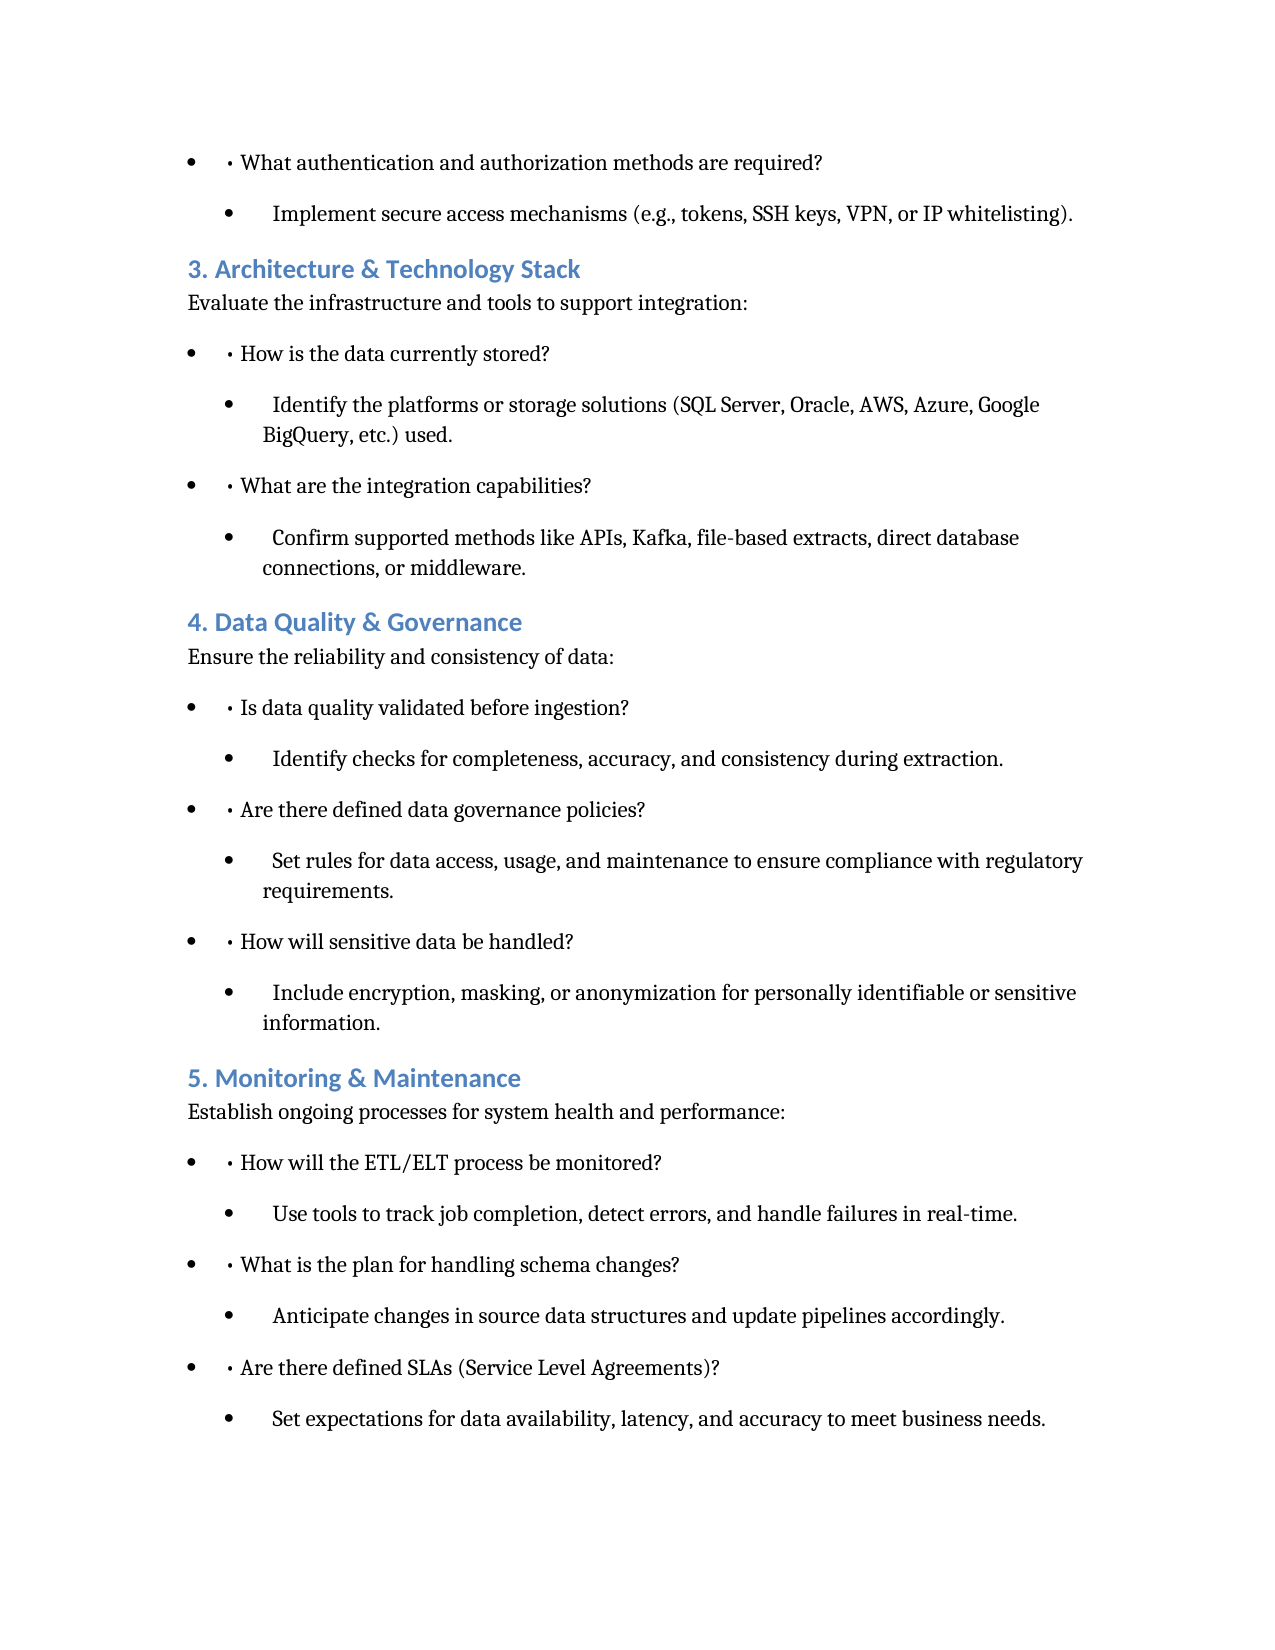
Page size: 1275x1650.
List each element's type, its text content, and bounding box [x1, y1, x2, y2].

list • What authentication and authorization methods are required? [187, 150, 1087, 176]
list Anticipate changes in source data structures and update pipelines accordingly. [225, 1303, 1087, 1330]
list • Are there defined data governance policies? [187, 797, 1087, 823]
list • What are the integration capabilities? [187, 473, 1087, 500]
list • How is the data currently stored? [187, 341, 1087, 367]
list • Are there defined SLAs (Service Level Agreements)? [187, 1354, 1087, 1381]
list • What is the plan for handling schema changes? [187, 1252, 1087, 1279]
list Include encryption, masking, or anonymization for personally identifiable or sensitive information. [225, 980, 1087, 1037]
subtitle 4. Data Quality & Governance [187, 606, 1087, 639]
list Identify the platforms or storage solutions (SQL Server, Oracle, AWS, Azure, Google BigQuery, etc.) used. [225, 392, 1087, 449]
list Implement secure access mechanisms (e.g., tokens, SSH keys, VPN, or IP whitelisting). [225, 201, 1087, 227]
text Evaluate the infrastructure and tools to support integration: [187, 290, 1087, 316]
text Ensure the reliability and consistency of data: [187, 643, 1087, 670]
text Establish ongoing processes for system health and performance: [187, 1099, 1087, 1126]
list Identify checks for completeness, accuracy, and consistency during extraction. [225, 746, 1087, 772]
list • How will the ETL/ELT process be monitored? [187, 1150, 1087, 1177]
list • How will sensitive data be handled? [187, 929, 1087, 955]
list • Is data quality validated before ingestion? [187, 694, 1087, 721]
subtitle 3. Architecture & Technology Stack [187, 252, 1087, 285]
list Confirm supported methods like APIs, Kafka, file-based extracts, direct database connections, or middleware. [225, 524, 1087, 581]
list Use tools to track job completion, detect errors, and handle failures in real-time. [225, 1201, 1087, 1228]
subtitle 5. Monitoring & Maintenance [187, 1061, 1087, 1094]
list Set expectations for data availability, latency, and accuracy to meet business needs. [225, 1405, 1087, 1432]
list Set rules for data access, usage, and maintenance to ensure compliance with regulatory requirements. [225, 848, 1087, 904]
